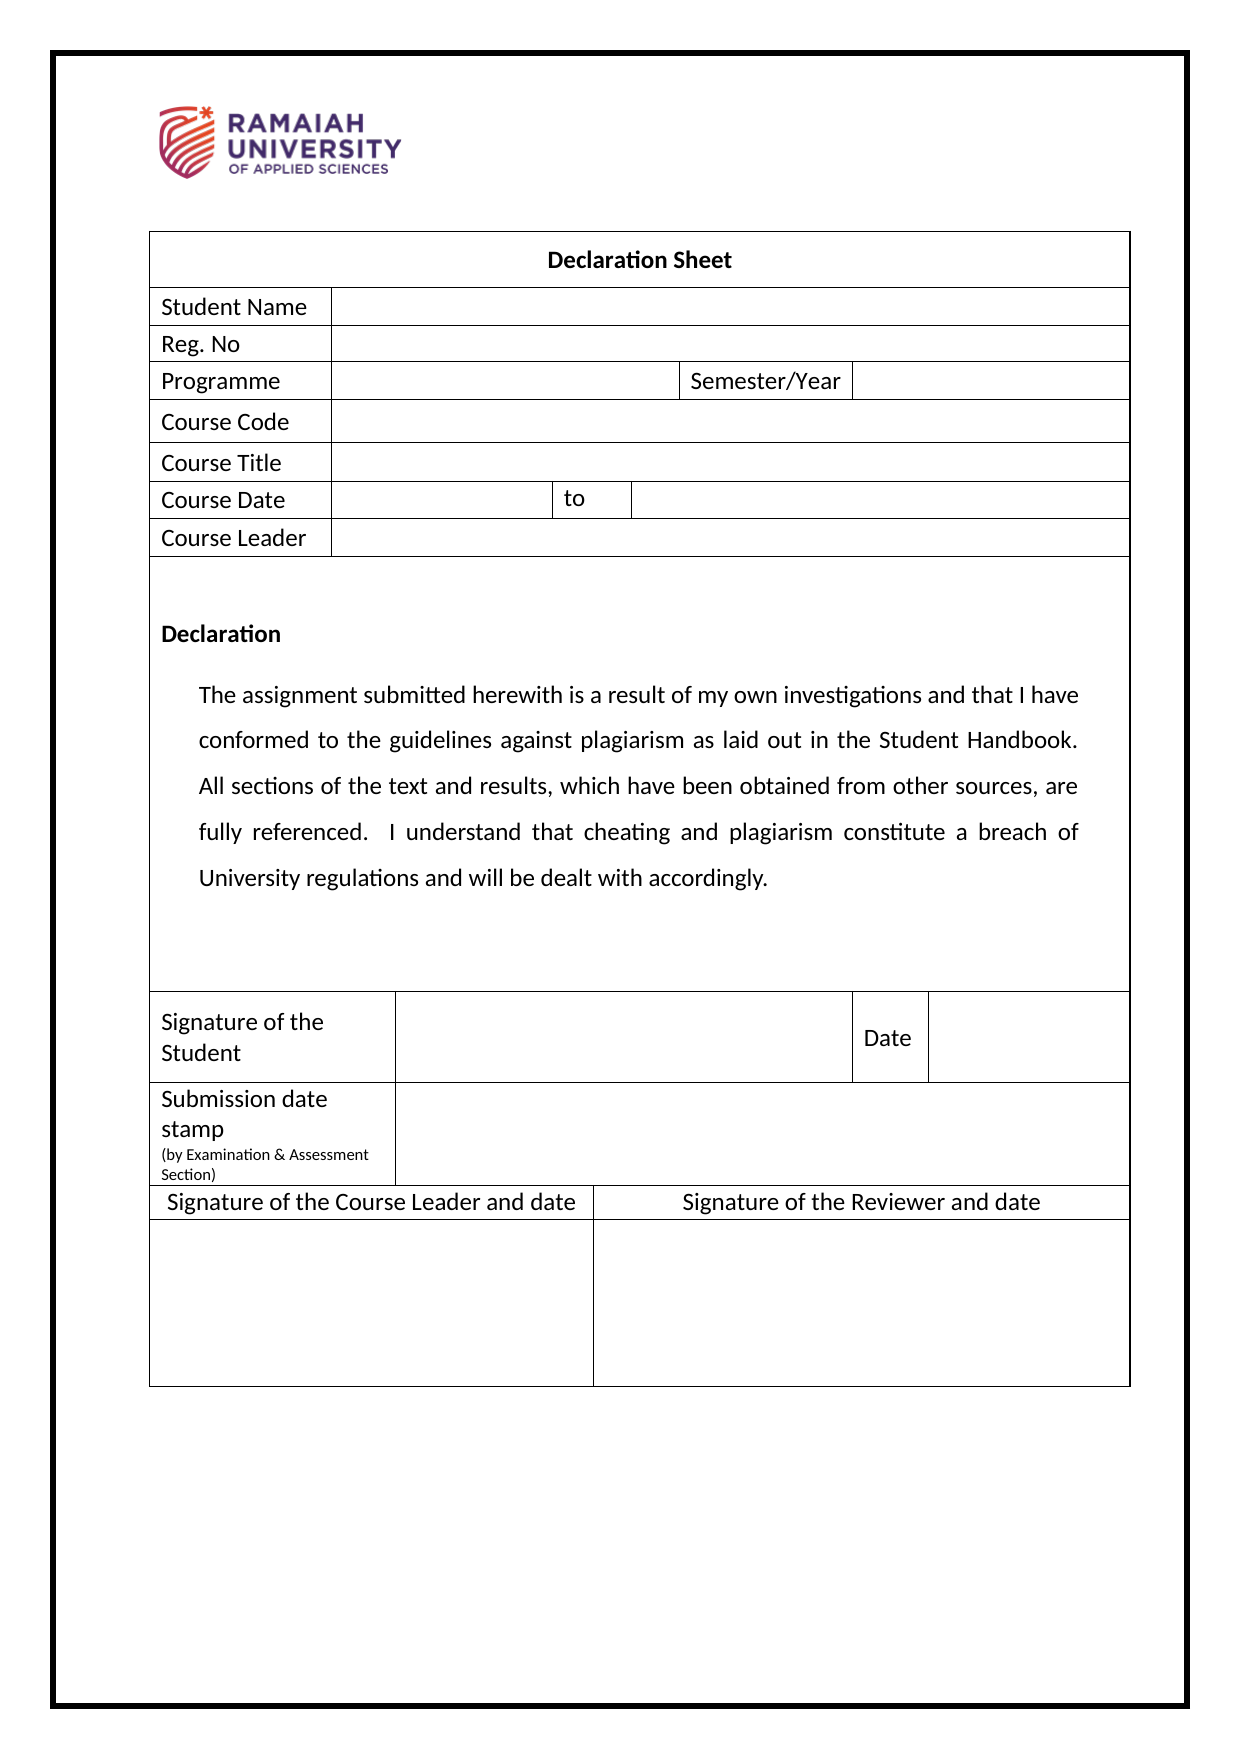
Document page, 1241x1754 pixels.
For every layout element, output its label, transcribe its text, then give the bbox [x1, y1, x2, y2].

table_header Declaration Sheet [150, 232, 1129, 287]
table_cell Signature of the Course Leader and date [150, 1186, 593, 1219]
table_cell [332, 519, 1129, 556]
table_cell Course Title [150, 443, 331, 481]
table_cell Reg. No [150, 326, 331, 361]
table_cell [396, 992, 852, 1082]
table_cell [929, 992, 1129, 1082]
table_cell [332, 482, 552, 517]
table_cell Signature of the Student [150, 992, 395, 1082]
table_cell Student Name [150, 288, 331, 324]
table_cell Course Date [150, 482, 331, 517]
table_cell Declaration The assignment submitted herewith is a result of my own investigations and that I have conformed to the guidelines against plagiarism as laid out in the Student Handbook. All sections of the text and results, which have been obtained from other sources, are fully referenced. I understand that cheating and plagiarism constitute a breach of University regulations and will be dealt with accordingly. [150, 557, 1129, 991]
picture [159, 106, 402, 179]
table_cell [594, 1220, 1129, 1386]
table_cell [332, 288, 1129, 324]
table_cell [150, 1220, 593, 1386]
table_cell Submission date stamp (by Examination & Assessment Section) [150, 1083, 395, 1185]
table_cell [632, 482, 1129, 517]
table_cell [396, 1083, 1129, 1185]
table_cell Semester/Year [680, 362, 852, 399]
table_cell Programme [150, 362, 331, 399]
table_cell Course Leader [150, 519, 331, 556]
table_cell [332, 362, 679, 399]
table_cell Signature of the Reviewer and date [594, 1186, 1129, 1219]
table_cell [332, 400, 1129, 442]
table_cell [332, 443, 1129, 481]
table_cell [853, 362, 1129, 399]
table_cell Date [853, 992, 928, 1082]
table_cell [332, 326, 1129, 361]
table_cell to [553, 482, 631, 517]
table_cell Course Code [150, 400, 331, 442]
